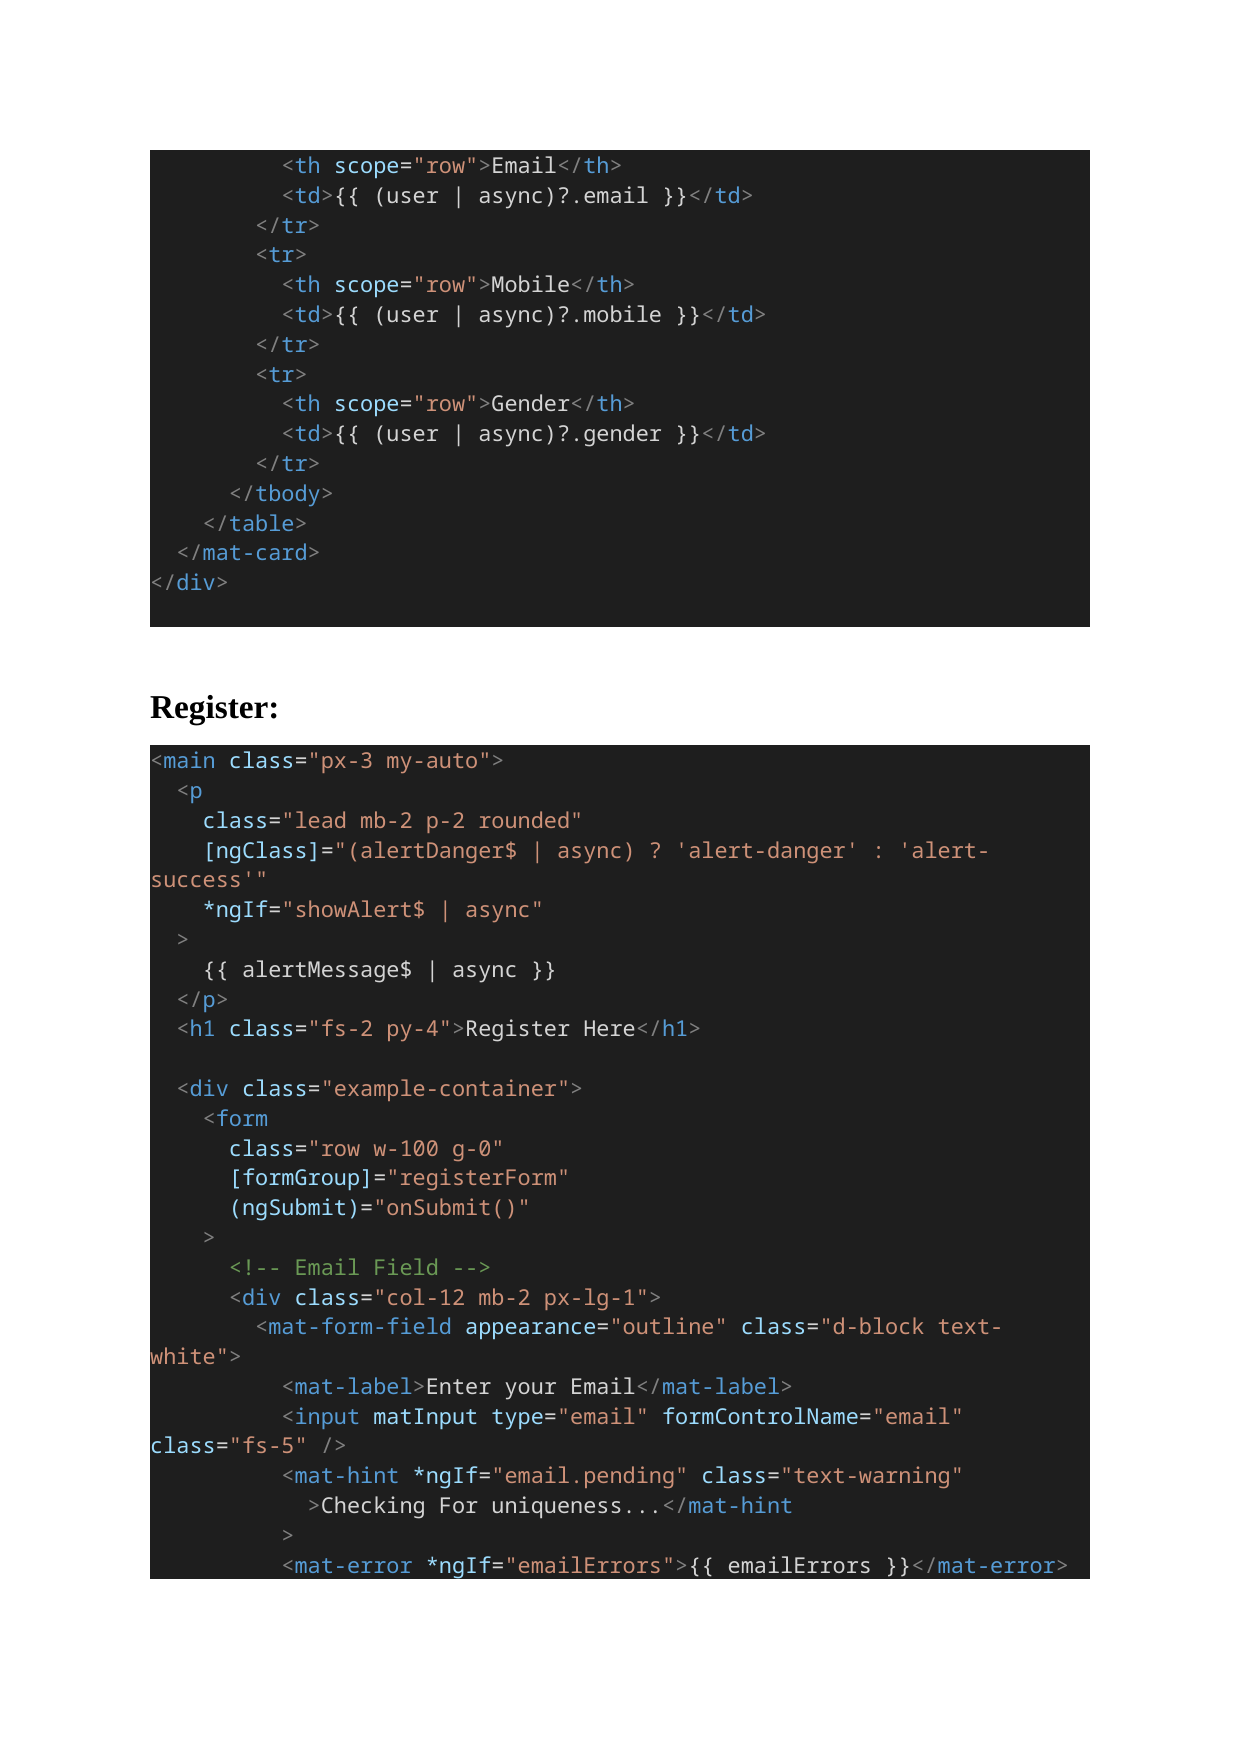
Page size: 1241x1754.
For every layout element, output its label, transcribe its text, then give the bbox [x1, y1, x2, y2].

text </tr> [150, 209, 1090, 239]
text [ngClass]="(alertDanger$ | async) ? 'alert-danger' : 'alert-success'" [150, 835, 1090, 894]
text </tr> [150, 329, 1090, 358]
text <p [150, 775, 1090, 805]
text <mat-hint *ngIf="email.pending" class="text-warning" [150, 1460, 1090, 1490]
text <main class="px-3 my-auto"> [150, 745, 1090, 775]
text <th scope="row">Email</th> [150, 150, 1090, 180]
text > [150, 1222, 1090, 1252]
text <mat-form-field appearance="outline" class="d-block text-white"> [150, 1311, 1090, 1371]
text > [150, 924, 1090, 954]
text <th scope="row">Mobile</th> [150, 269, 1090, 299]
text [formGroup]="registerForm" [150, 1162, 1090, 1192]
text *ngIf="showAlert$ | async" [150, 894, 1090, 924]
text <!-- Email Field --> [150, 1252, 1090, 1282]
text class="lead mb-2 p-2 rounded" [150, 805, 1090, 835]
text <div class="example-container"> [150, 1073, 1090, 1103]
text > [150, 1520, 1090, 1550]
text <td>{{ (user | async)?.gender }}</td> [150, 418, 1090, 448]
text </table> [150, 507, 1090, 537]
text </tr> [150, 448, 1090, 478]
text </tbody> [150, 478, 1090, 507]
text >Checking For uniqueness...</mat-hint [150, 1490, 1090, 1520]
text <mat-label>Enter your Email</mat-label> [150, 1371, 1090, 1401]
text </p> [150, 984, 1090, 1013]
text {{ alertMessage$ | async }} [150, 954, 1090, 984]
text <td>{{ (user | async)?.email }}</td> [150, 180, 1090, 209]
text <td>{{ (user | async)?.mobile }}</td> [150, 299, 1090, 329]
text <tr> [150, 239, 1090, 269]
text Register: [150, 687, 1090, 726]
text <th scope="row">Gender</th> [150, 388, 1090, 418]
text class="row w-100 g-0" [150, 1133, 1090, 1162]
text </div> [150, 567, 1090, 597]
text <tr> [150, 358, 1090, 388]
text <div class="col-12 mb-2 px-lg-1"> [150, 1282, 1090, 1311]
text <form [150, 1103, 1090, 1133]
text <h1 class="fs-2 py-4">Register Here</h1> [150, 1013, 1090, 1043]
text <mat-error *ngIf="emailErrors">{{ emailErrors }}</mat-error> [150, 1550, 1090, 1579]
text (ngSubmit)="onSubmit()" [150, 1192, 1090, 1222]
text <input matInput type="email" formControlName="email" class="fs-5" /> [150, 1401, 1090, 1460]
text </mat-card> [150, 537, 1090, 567]
